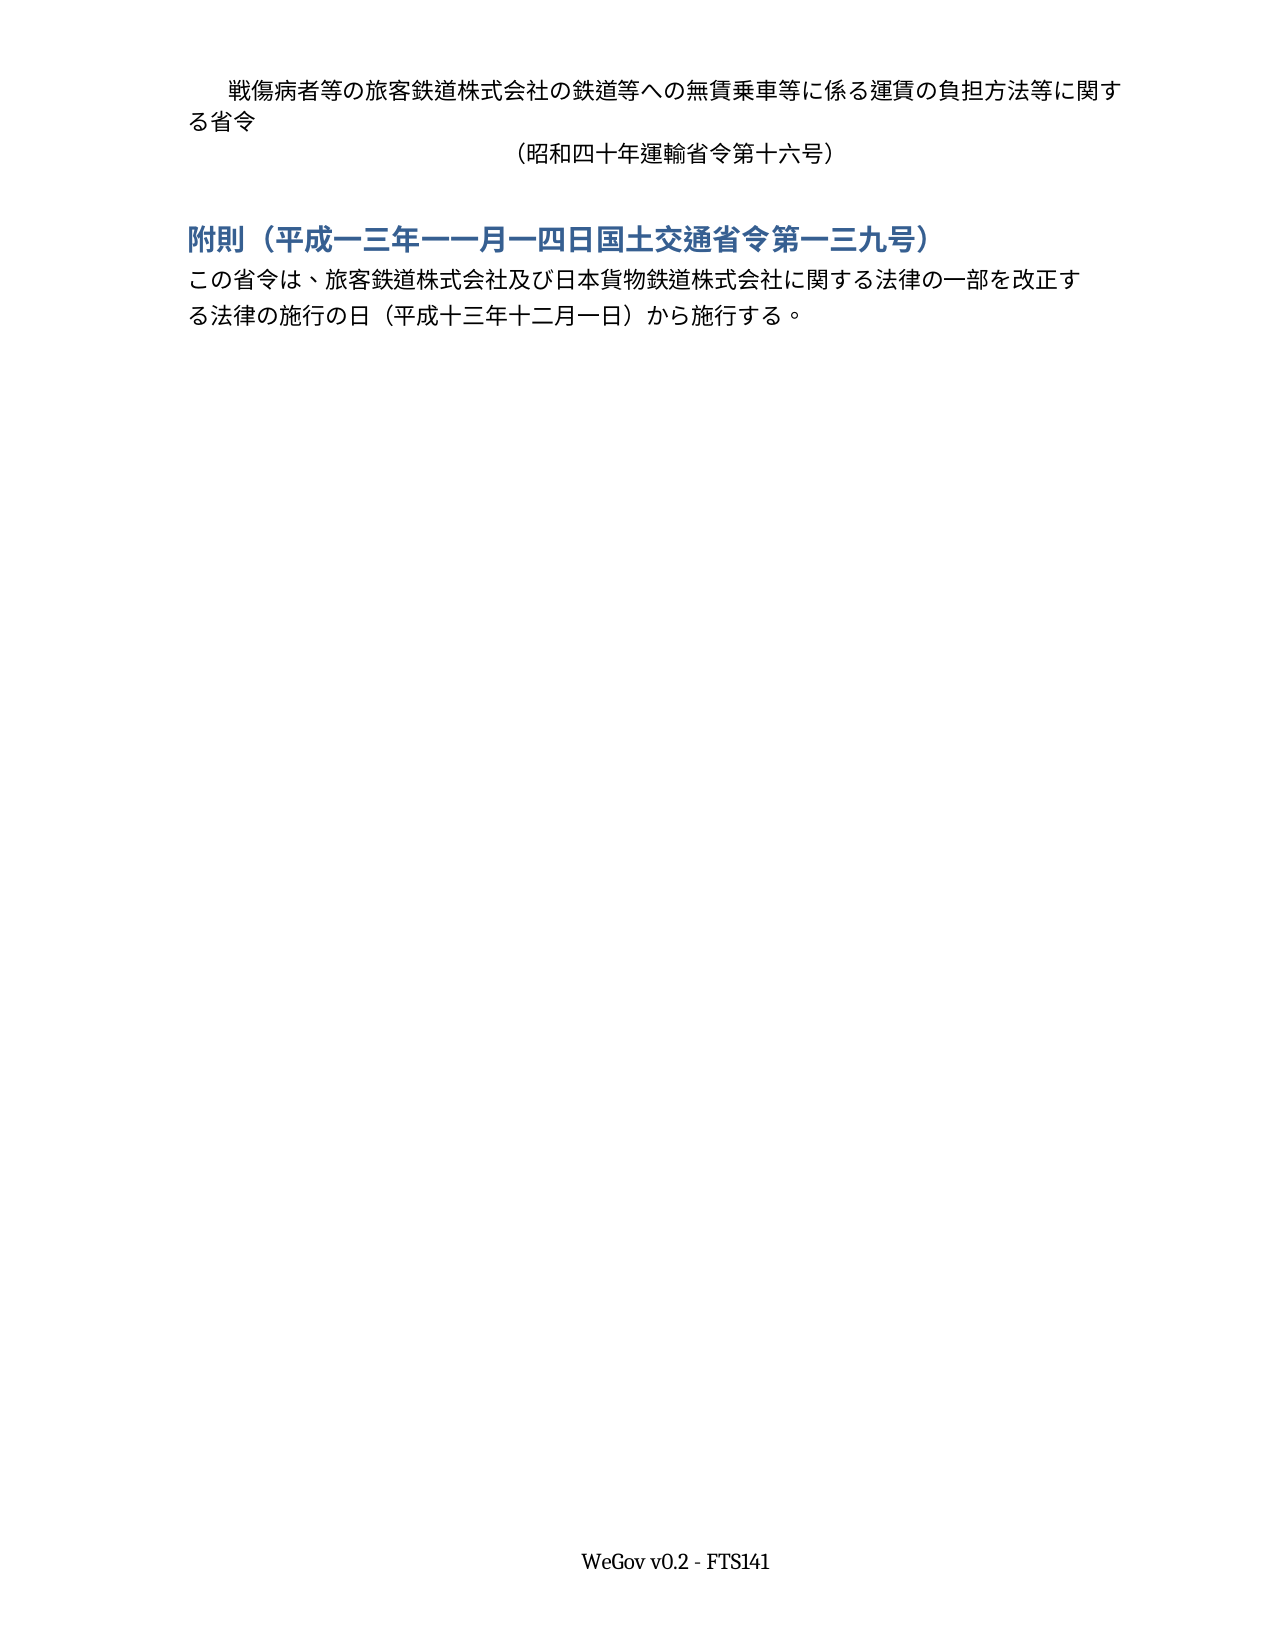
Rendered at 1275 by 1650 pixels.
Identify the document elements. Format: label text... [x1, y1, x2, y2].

subtitle 附則（平成一三年一一月一四日国土交通省令第一三九号） [187, 219, 1087, 258]
text この省令は、旅客鉄道株式会社及び日本貨物鉄道株式会社に関する法律の一部を改正する法律の施行の日（平成十三年十二月一日）から施行する。 [187, 264, 1087, 332]
